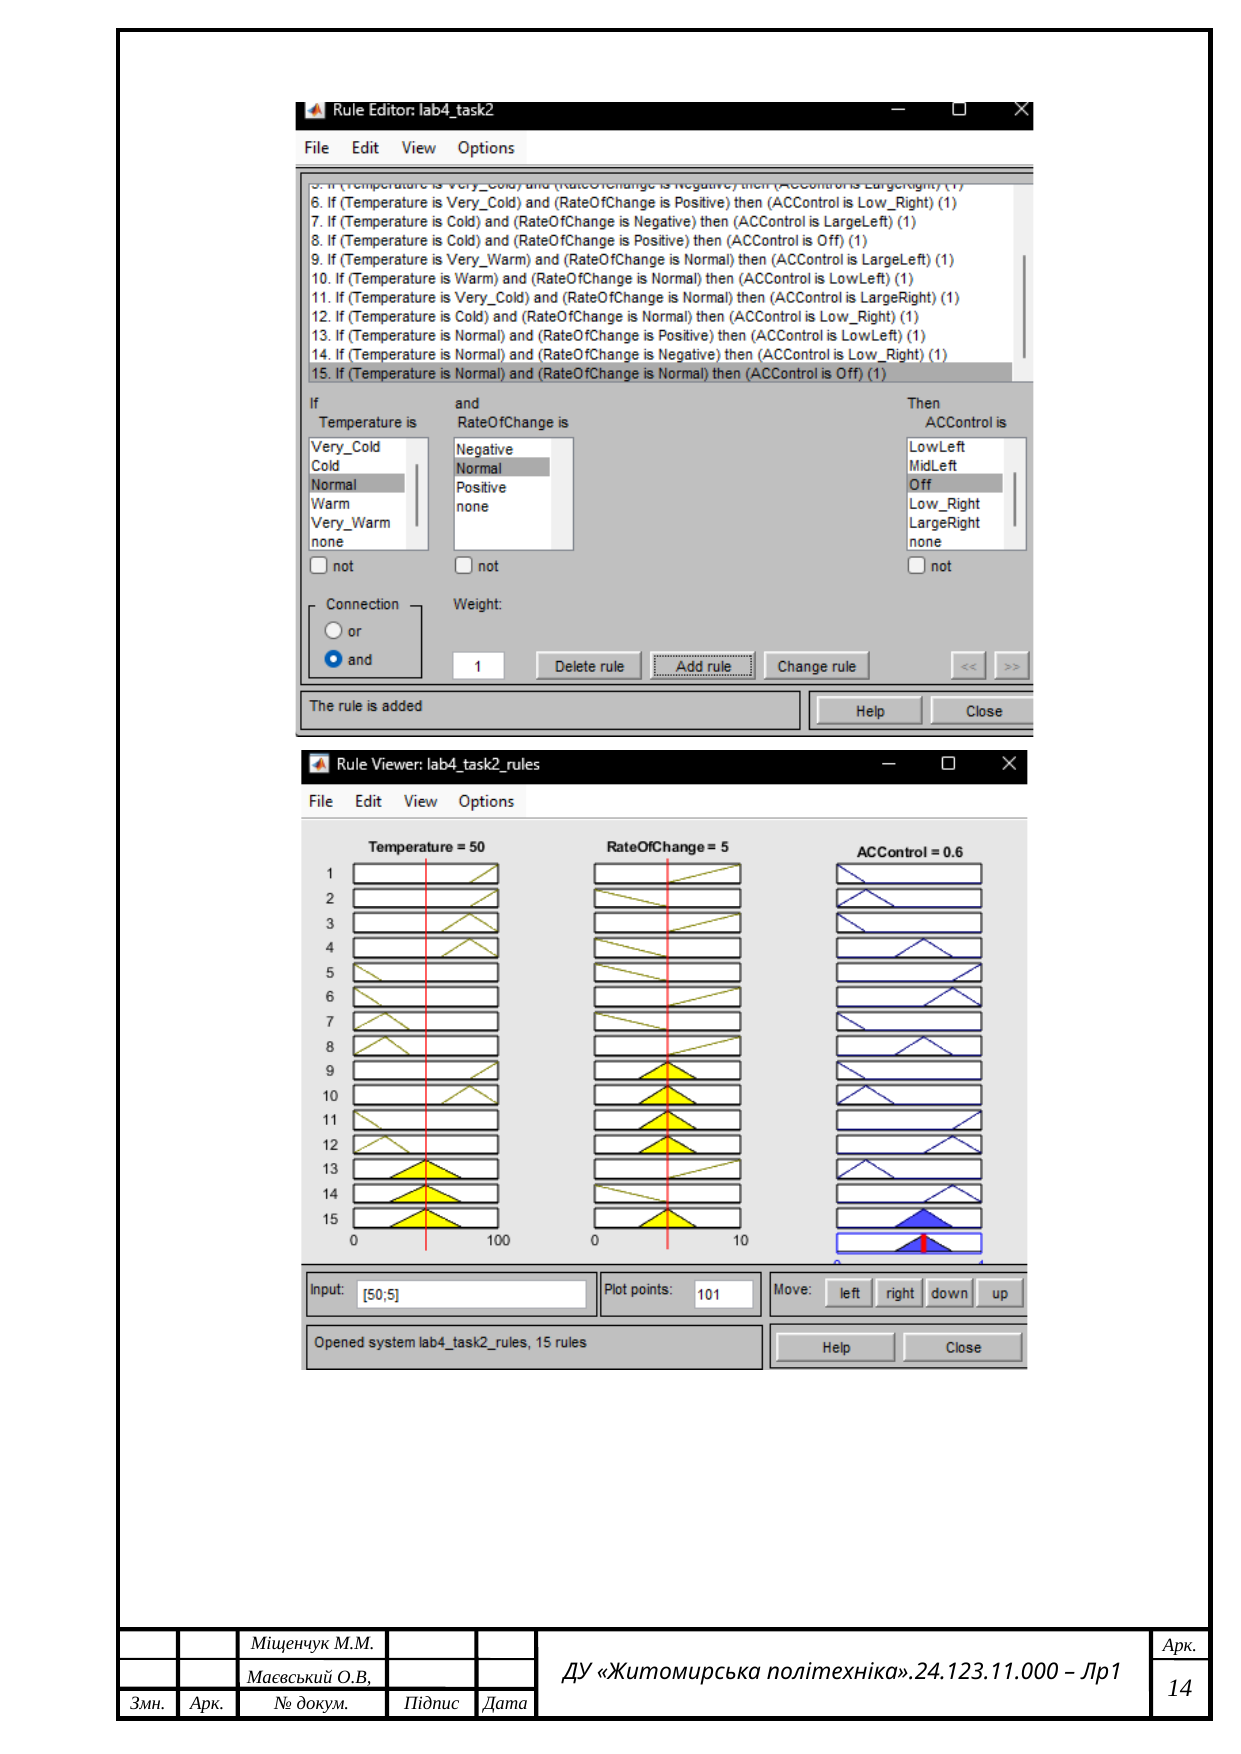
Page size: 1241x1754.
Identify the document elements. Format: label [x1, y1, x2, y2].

picture [295, 102, 1034, 737]
picture [301, 750, 1028, 1370]
